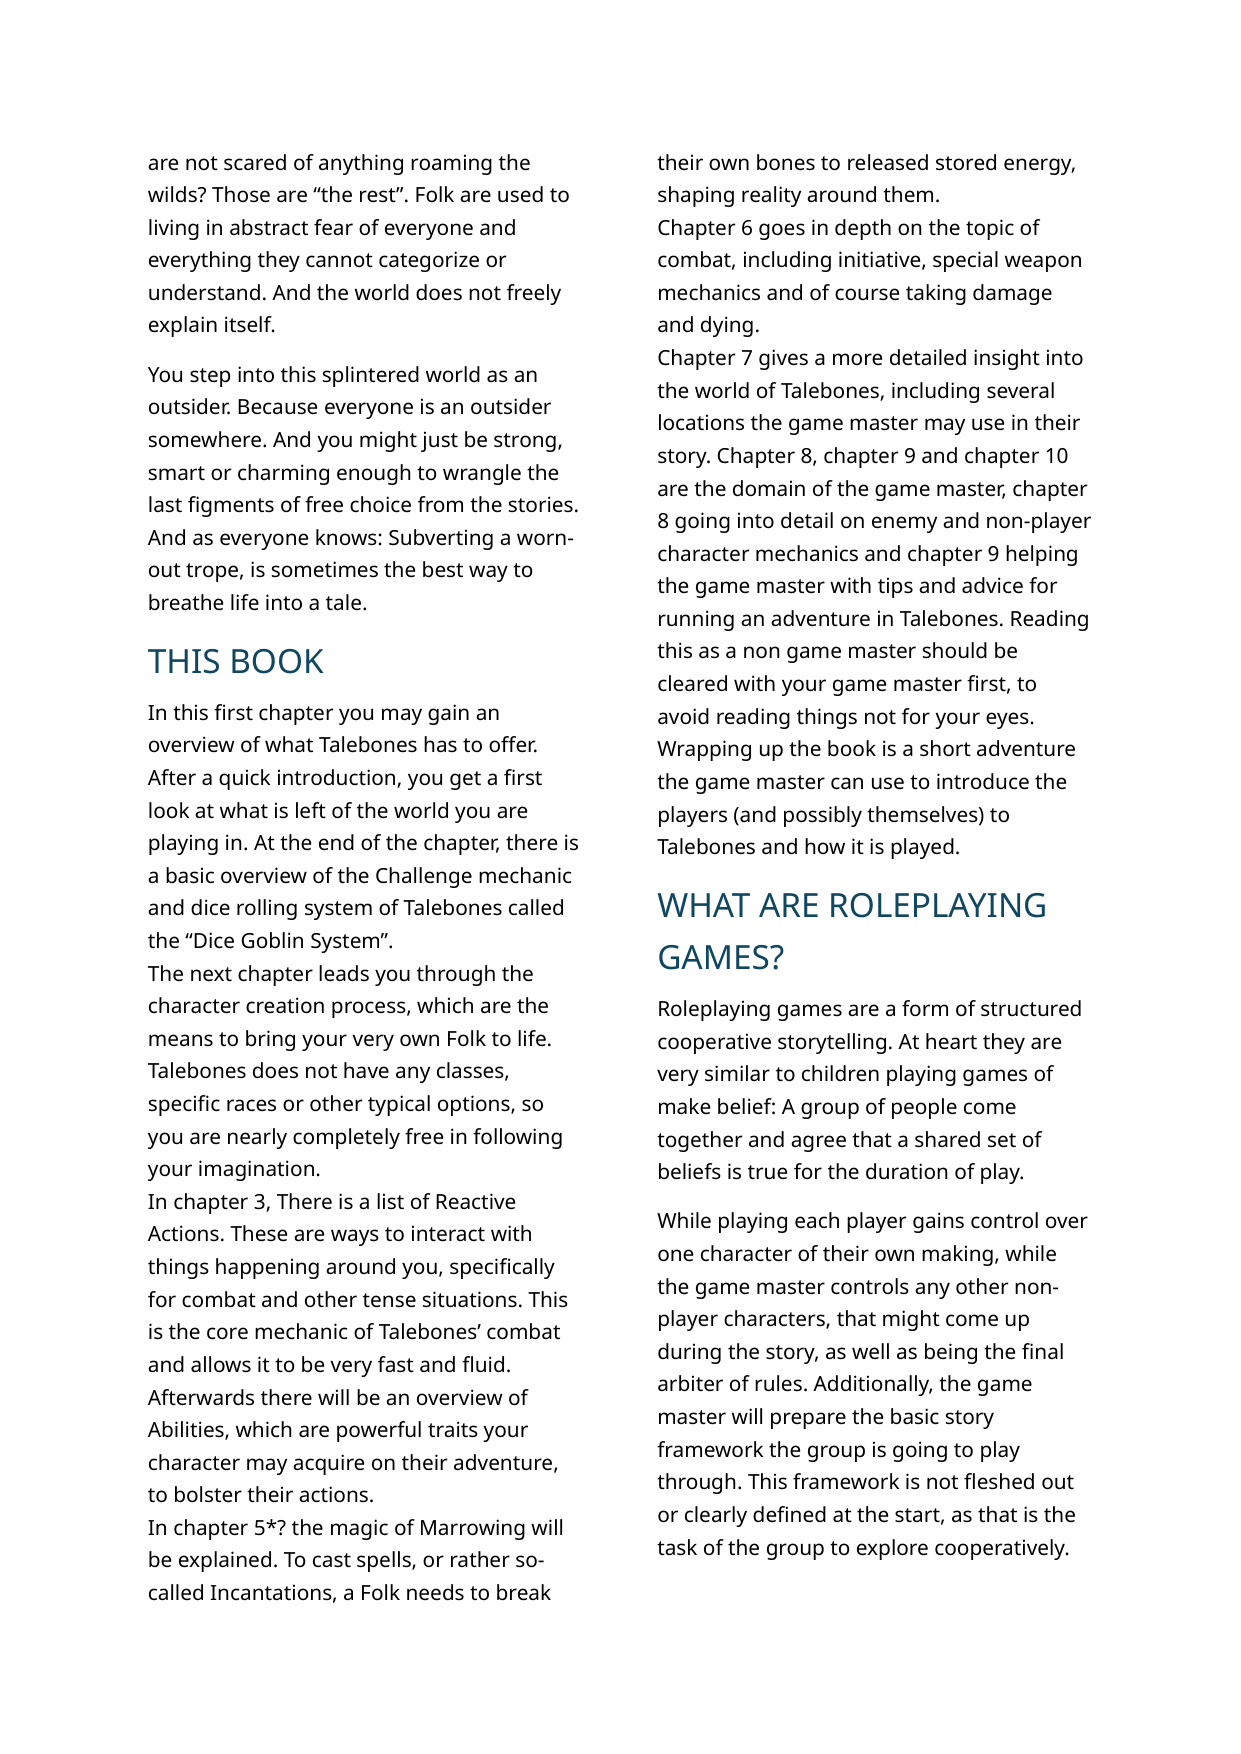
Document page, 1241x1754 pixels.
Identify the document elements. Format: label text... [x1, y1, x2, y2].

subtitle WHAT ARE ROLEPLAYING GAMES? [657, 882, 1093, 979]
text You step into this splintered world as an outsider. Because everyone is an outsider somewhere. And you might just be strong, smart or charming enough to wrangle the last figments of free choice from the stories. And as everyone knows: Subverting a worn-out trope, is sometimes the best way to breathe life into a tale. [148, 360, 583, 617]
text In this first chapter you may gain an overview of what Talebones has to offer. After a quick introduction, you get a first look at what is left of the world you are playing in. At the end of the chapter, there is a basic overview of the Challenge mechanic and dice rolling system of Talebones called the “Dice Goblin System”. The next chapter leads you through the character creation process, which are the means to bring your very own Folk to life. Talebones does not have any classes, specific races or other typical options, so you are nearly completely free in following your imagination. In chapter 3, There is a list of Reactive Actions. These are ways to interact with things happening around you, specifically for combat and other tense situations. This is the core mechanic of Talebones’ combat and allows it to be very fast and fluid. Afterwards there will be an overview of Abilities, which are powerful traits your character may acquire on their adventure, to bolster their actions. In chapter 5*? the magic of Marrowing will be explained. To cast spells, or rather so-called Incantations, a Folk needs to break their own bones to released stored energy, shaping reality around them. Chapter 6 goes in depth on the topic of combat, including initiative, special weapon mechanics and of course taking damage and dying. Chapter 7 gives a more detailed insight into the world of Talebones, including several locations the game master may use in their story. Chapter 8, chapter 9 and chapter 10 are the domain of the game master, chapter 8 going into detail on enemy and non-player character mechanics and chapter 9 helping the game master with tips and advice for running an adventure in Talebones. Reading this as a non game master should be cleared with your game master first, to avoid reading things not for your eyes. Wrapping up the book is a short adventure the game master can use to introduce the players (and possibly themselves) to Talebones and how it is played. [148, 698, 583, 1607]
subtitle THIS BOOK [148, 637, 583, 683]
text In this first chapter you may gain an overview of what Talebones has to offer. After a quick introduction, you get a first look at what is left of the world you are playing in. At the end of the chapter, there is a basic overview of the Challenge mechanic and dice rolling system of Talebones called the “Dice Goblin System”. The next chapter leads you through the character creation process, which are the means to bring your very own Folk to life. Talebones does not have any classes, specific races or other typical options, so you are nearly completely free in following your imagination. In chapter 3, There is a list of Reactive Actions. These are ways to interact with things happening around you, specifically for combat and other tense situations. This is the core mechanic of Talebones’ combat and allows it to be very fast and fluid. Afterwards there will be an overview of Abilities, which are powerful traits your character may acquire on their adventure, to bolster their actions. In chapter 5*? the magic of Marrowing will be explained. To cast spells, or rather so-called Incantations, a Folk needs to break their own bones to released stored energy, shaping reality around them. Chapter 6 goes in depth on the topic of combat, including initiative, special weapon mechanics and of course taking damage and dying. Chapter 7 gives a more detailed insight into the world of Talebones, including several locations the game master may use in their story. Chapter 8, chapter 9 and chapter 10 are the domain of the game master, chapter 8 going into detail on enemy and non-player character mechanics and chapter 9 helping the game master with tips and advice for running an adventure in Talebones. Reading this as a non game master should be cleared with your game master first, to avoid reading things not for your eyes. Wrapping up the book is a short adventure the game master can use to introduce the players (and possibly themselves) to Talebones and how it is played. [657, 148, 1093, 861]
text Roleplaying games are a form of structured cooperative storytelling. At heart they are very similar to children playing games of make belief: A group of people come together and agree that a shared set of beliefs is true for the duration of play. [657, 994, 1093, 1186]
text While playing each player gains control over one character of their own making, while the game master controls any other non-player characters, that might come up during the story, as well as being the final arbiter of rules. Additionally, the game master will prepare the basic story framework the group is going to play through. This framework is not fleshed out or clearly defined at the start, as that is the task of the group to explore cooperatively. [657, 1207, 1093, 1561]
